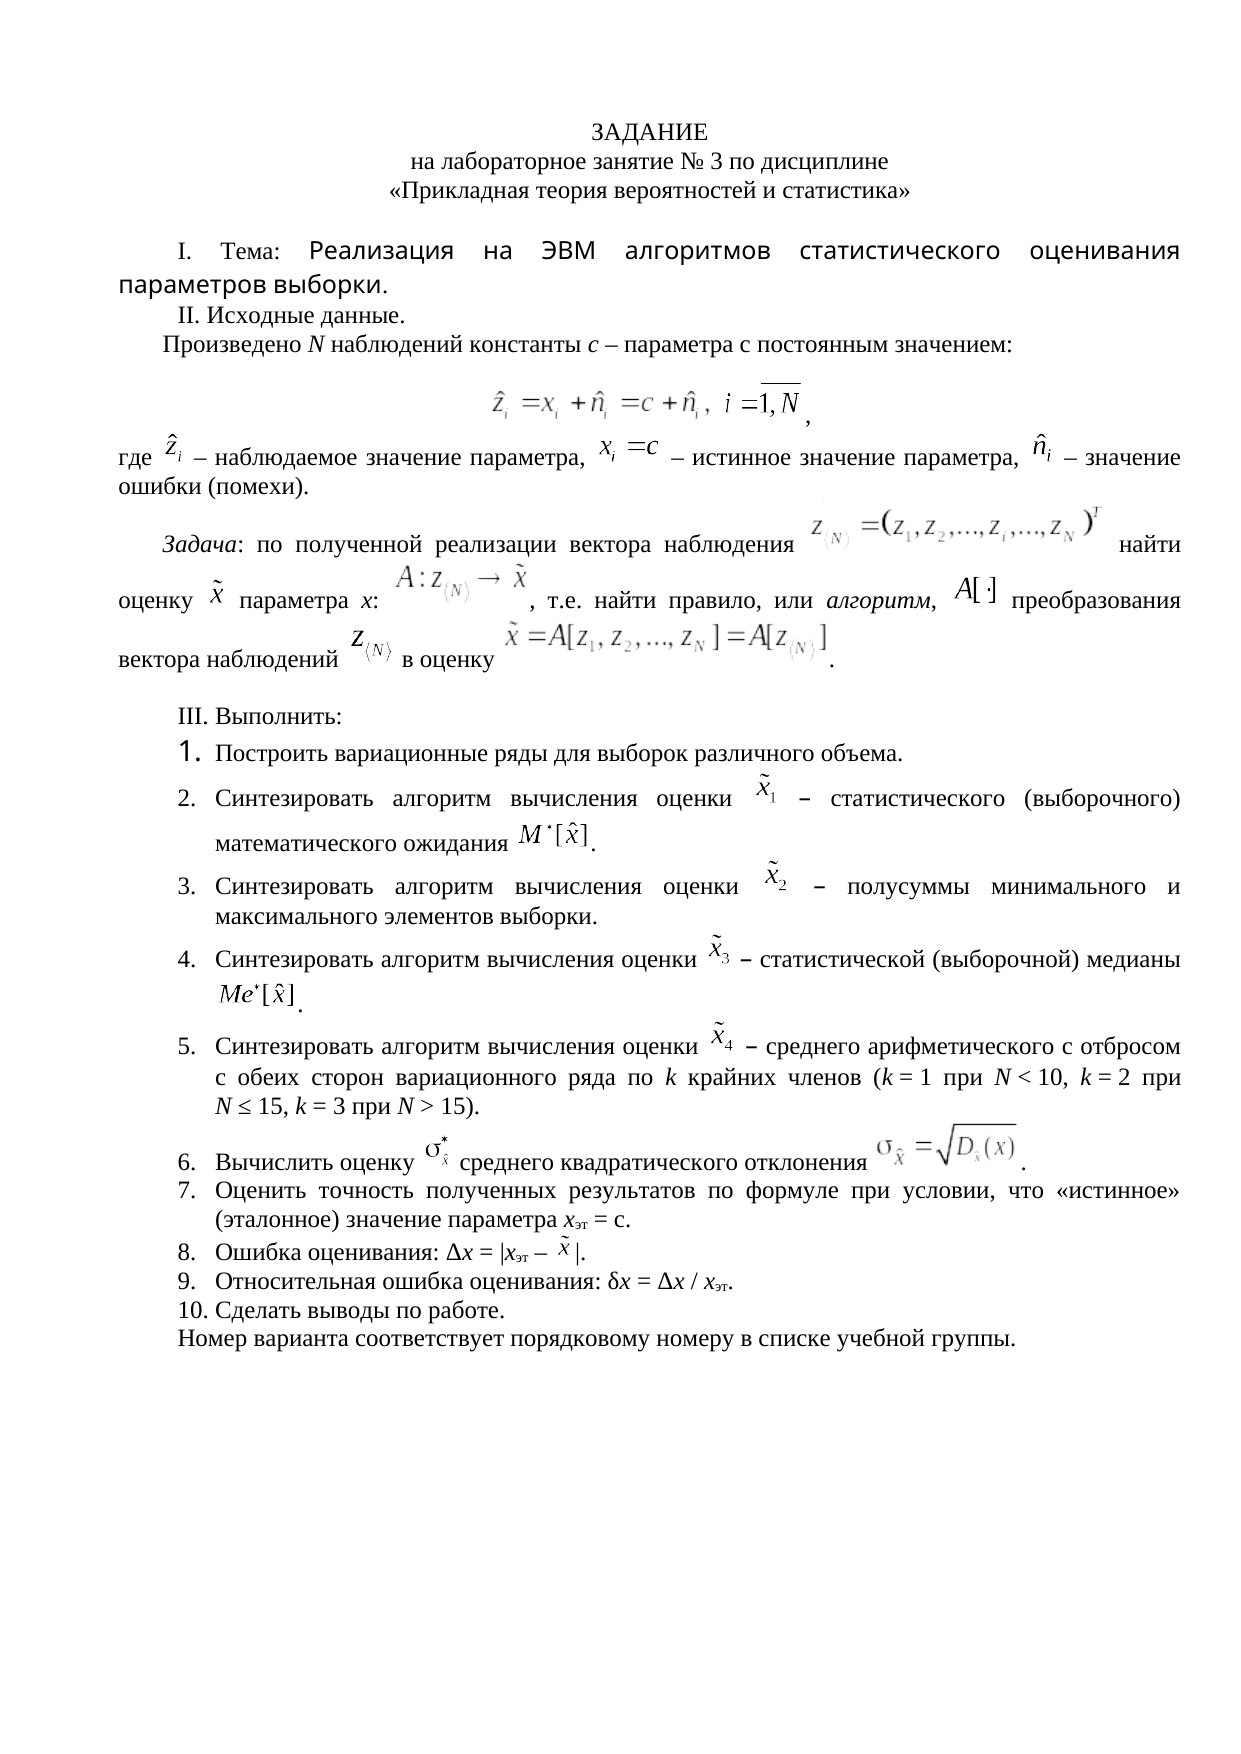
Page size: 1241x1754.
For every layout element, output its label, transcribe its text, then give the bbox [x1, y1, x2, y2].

text II. Исходные данные. [118, 301, 1181, 329]
list Синтезировать алгоритм вычисления оценки – статистической (выборочной) медианы . [177, 930, 1181, 1017]
list Ошибка оценивания: Δх = |хэт – |. [177, 1233, 1181, 1266]
list Сделать выводы по работе. [177, 1295, 1181, 1323]
list Относительная ошибка оценивания: δх = Δх / хэт. [177, 1266, 1181, 1295]
text ЗАДАНИЕ [118, 117, 1181, 146]
list Построить вариационные ряды для выборок различного объема. [177, 730, 1181, 769]
list Вычислить оценку среднего квадратического отклонения . [177, 1119, 1181, 1175]
text , [118, 377, 1181, 428]
text «Прикладная теория вероятностей и статистика» [118, 175, 1181, 204]
list Синтезировать алгоритм вычисления оценки – среднего арифметического с отбросом с обеих сторон вариационного ряда по k крайних членов (k = 1 при N < 10, k = 2 при N ≤ 15, k = 3 при N > 15). [177, 1017, 1181, 1119]
list Синтезировать алгоритм вычисления оценки – статистического (выборочного) математического ожидания . [177, 769, 1181, 857]
text на лабораторное занятие № 3 по дисциплине [118, 146, 1181, 175]
list Оценить точность полученных результатов по формуле при условии, что «истинное» (эталонное) значение параметра хэт = с. [177, 1175, 1181, 1233]
text где – наблюдаемое значение параметра, – истинное значение параметра, – значение ошибки (помехи). [118, 428, 1181, 500]
list Синтезировать алгоритм вычисления оценки – полусуммы минимального и максимального элементов выборки. [177, 857, 1181, 930]
text I. Тема: Реализация на ЭВМ алгоритмов статистического оценивания параметров выборки. [118, 232, 1181, 301]
text Номер варианта соответствует порядковому номеру в списке учебной группы. [177, 1323, 1181, 1352]
text Произведено N наблюдений константы с – параметра с постоянным значением: [118, 329, 1181, 358]
text III. Выполнить: [118, 701, 1181, 730]
text Задача: по полученной реализации вектора наблюдения найти оценку параметра х: , т.е. найти правило, или алгоритм, преобразования вектора наблюдений в оценку . [118, 500, 1181, 672]
